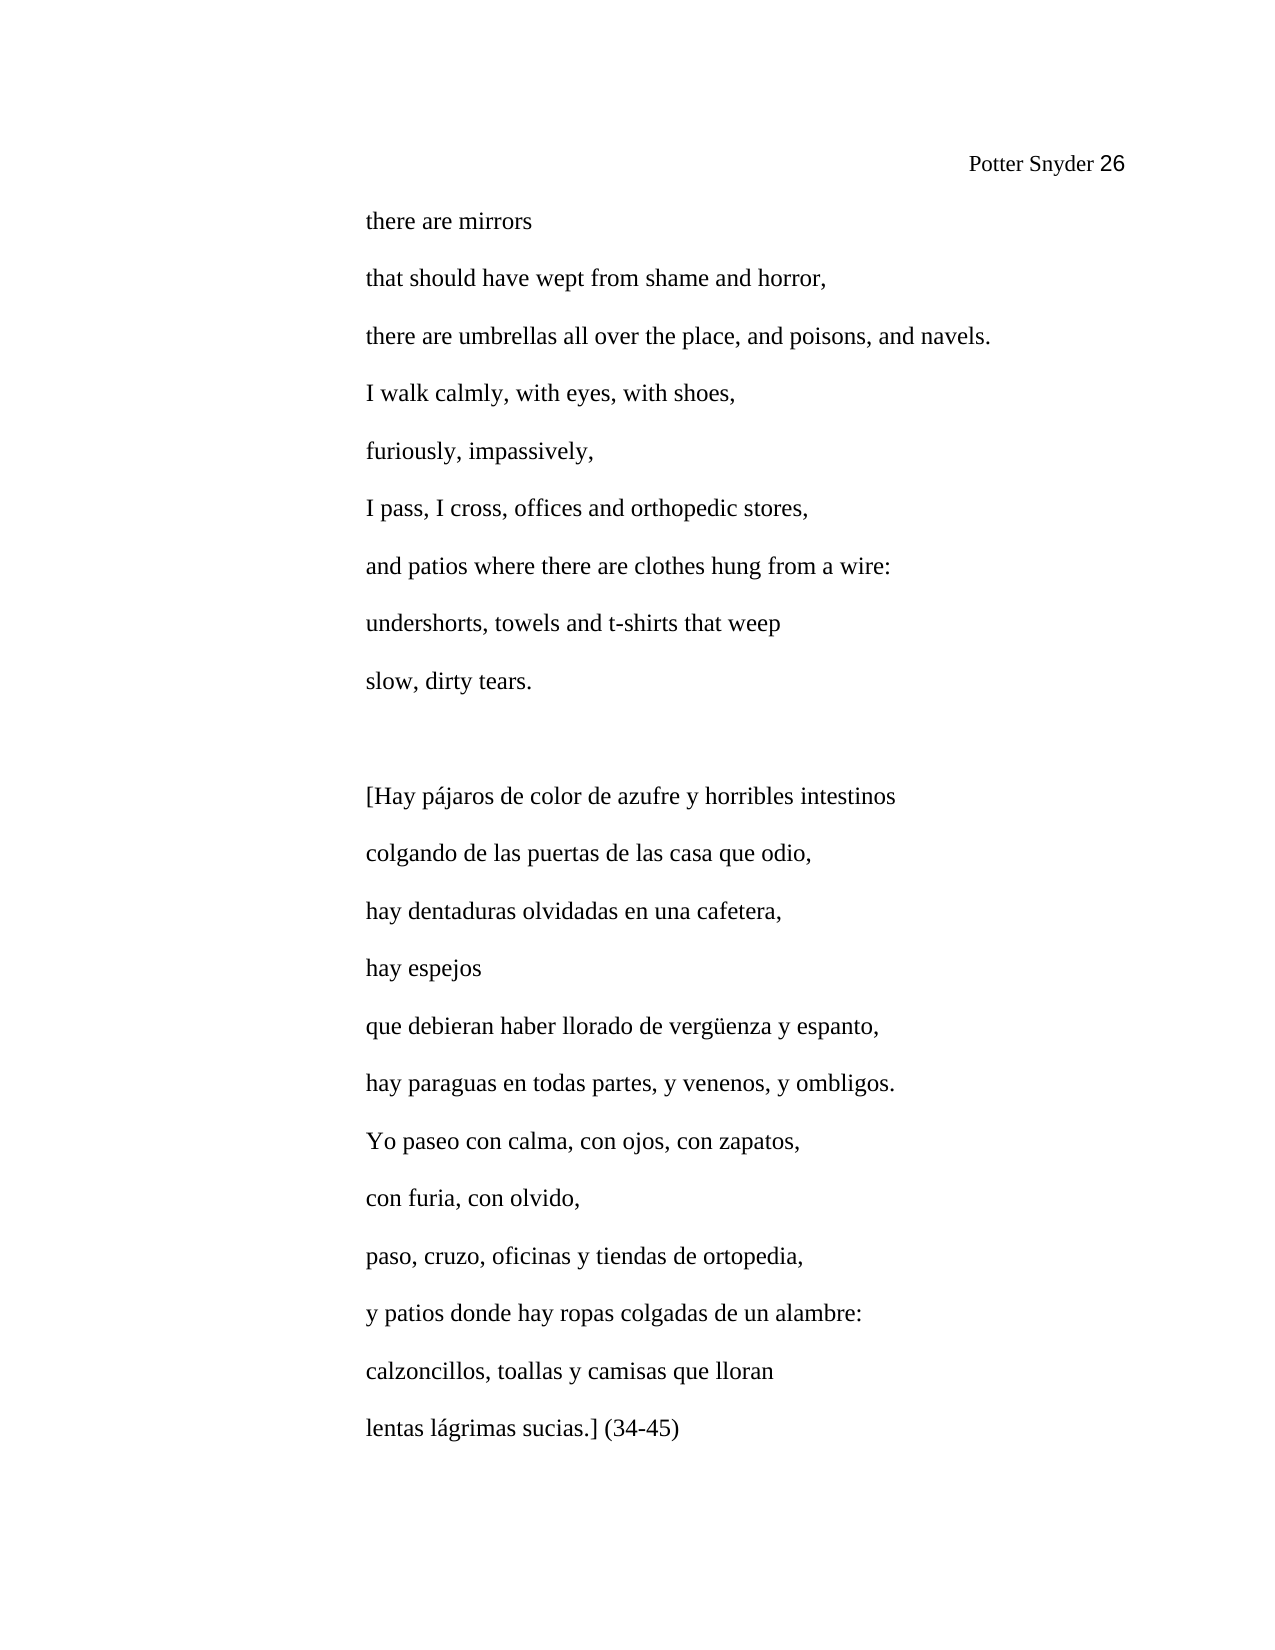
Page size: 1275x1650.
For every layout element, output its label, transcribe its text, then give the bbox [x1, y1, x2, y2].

text slow, dirty tears. [366, 666, 1125, 694]
text and patios where there are clothes hung from a wire: [366, 551, 1125, 579]
text Yo paseo con calma, con ojos, con zapatos, [366, 1126, 1125, 1154]
text con furia, con olvido, [366, 1183, 1125, 1212]
text hay espejos [366, 953, 1125, 982]
text hay paraguas en todas partes, y venenos, y ombligos. [366, 1068, 1125, 1097]
text I pass, I cross, offices and orthopedic stores, [366, 493, 1125, 522]
text colgando de las puertas de las casa que odio, [366, 838, 1125, 867]
text paso, cruzo, oficinas y tiendas de ortopedia, [366, 1241, 1125, 1269]
text hay dentaduras olvidadas en una cafetera, [366, 896, 1125, 924]
text furiously, impassively, [366, 436, 1125, 464]
text y patios donde hay ropas colgadas de un alambre: [366, 1298, 1125, 1327]
text que debieran haber llorado de vergüenza y espanto, [366, 1011, 1125, 1039]
text calzoncillos, toallas y camisas que lloran [366, 1356, 1125, 1384]
text there are umbrellas all over the place, and poisons, and navels. [366, 321, 1125, 349]
text there are mirrors [366, 206, 1125, 234]
text lentas lágrimas sucias.] (34-45) [366, 1413, 1125, 1442]
text undershorts, towels and t-shirts that weep [366, 608, 1125, 637]
text I walk calmly, with eyes, with shoes, [366, 378, 1125, 407]
text [Hay pájaros de color de azufre y horribles intestinos [366, 781, 1125, 809]
text that should have wept from shame and horror, [366, 263, 1125, 292]
